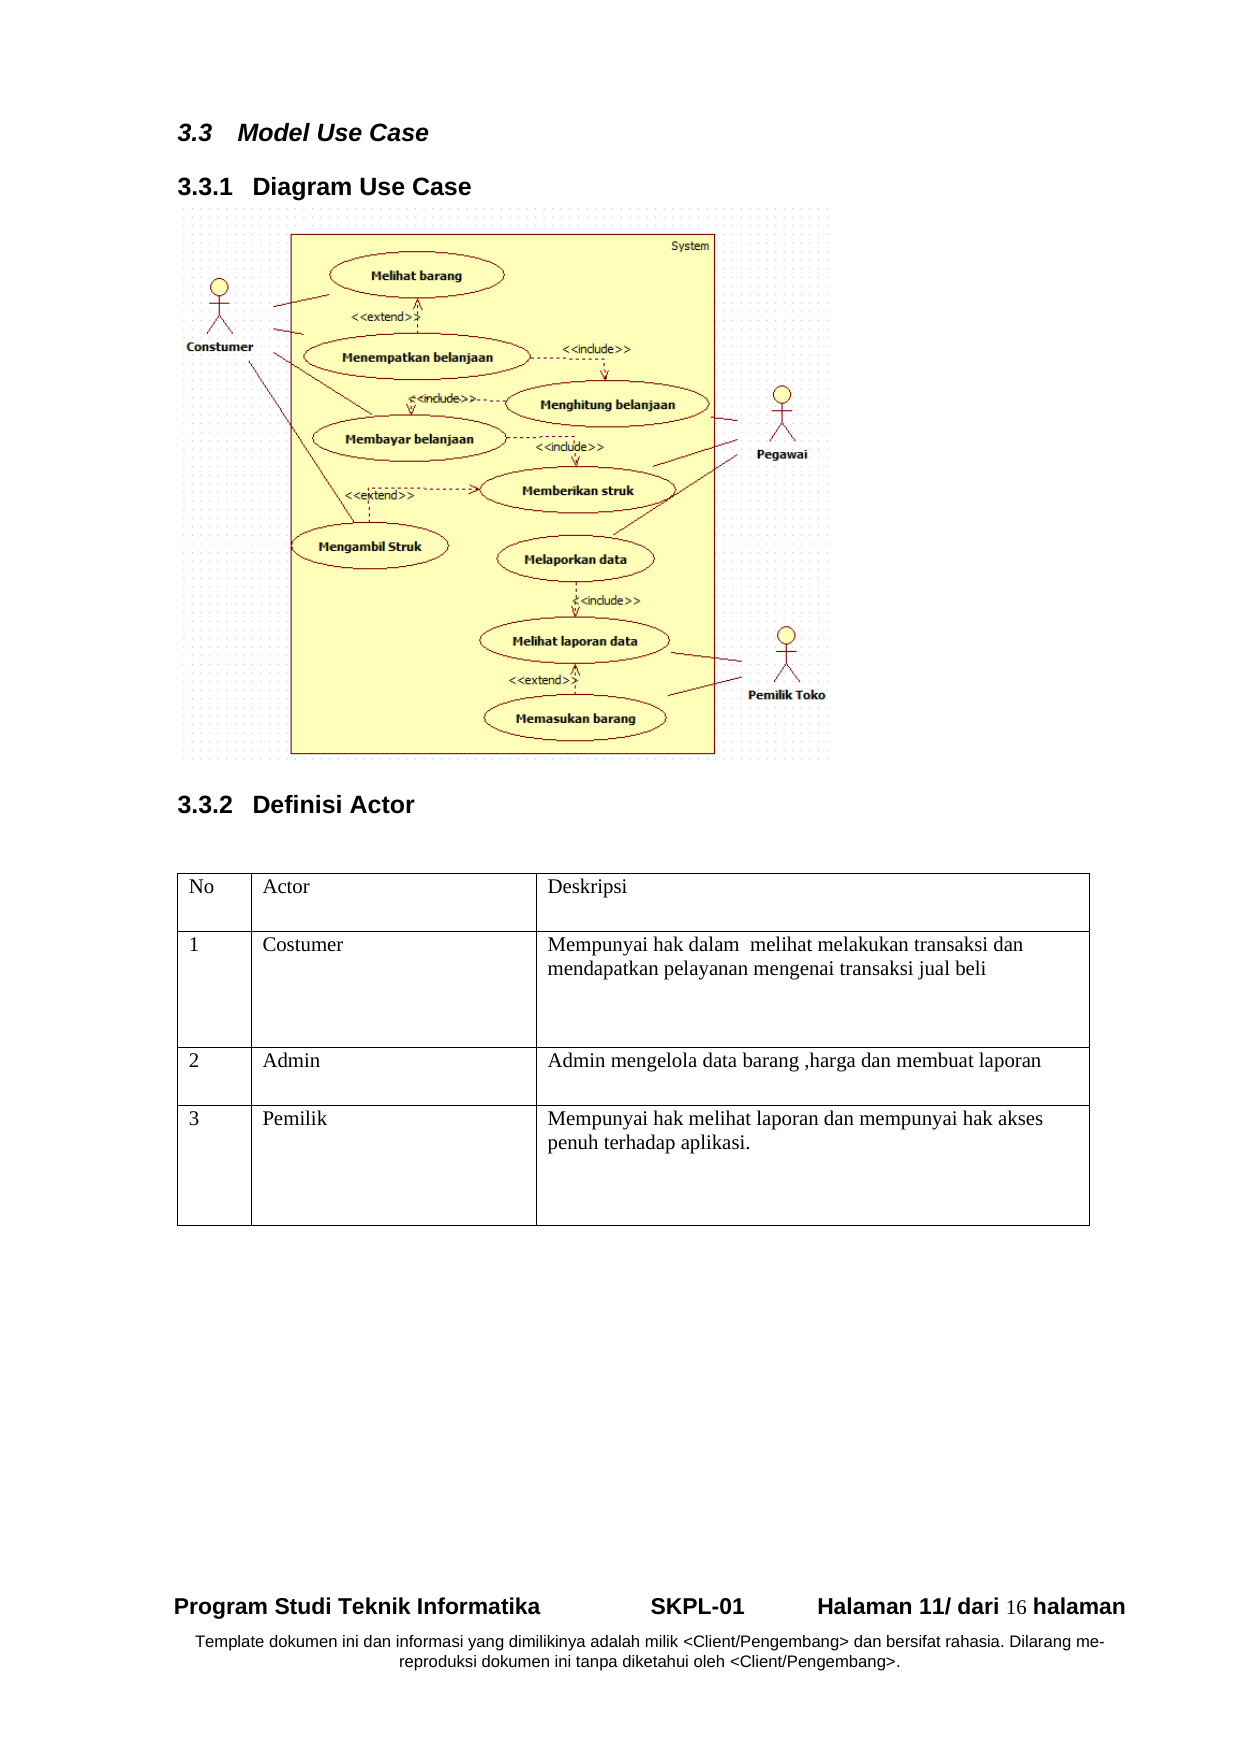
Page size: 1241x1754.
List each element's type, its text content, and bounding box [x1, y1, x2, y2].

table_header Actor [252, 874, 536, 931]
table_cell Costumer [252, 932, 536, 1047]
picture [177, 206, 833, 766]
table_cell Mempunyai hak melihat laporan dan mempunyai hak akses penuh terhadap aplikasi. [537, 1106, 1089, 1225]
table_cell Admin mengelola data barang ,harga dan membuat laporan [537, 1048, 1089, 1105]
table_cell 3 [178, 1106, 251, 1225]
table_header Deskripsi [537, 874, 1089, 931]
subtitle Model Use Case [177, 118, 1122, 147]
subtitle Diagram Use Case [177, 172, 1122, 201]
table_cell Mempunyai hak dalam melihat melakukan transaksi dan mendapatkan pelayanan mengenai transaksi jual beli [537, 932, 1089, 1047]
subtitle Definisi Actor [177, 790, 1122, 819]
table_cell 2 [178, 1048, 251, 1105]
table_cell 1 [178, 932, 251, 1047]
table_header No [178, 874, 251, 931]
table_cell Pemilik [252, 1106, 536, 1225]
table_cell Admin [252, 1048, 536, 1105]
